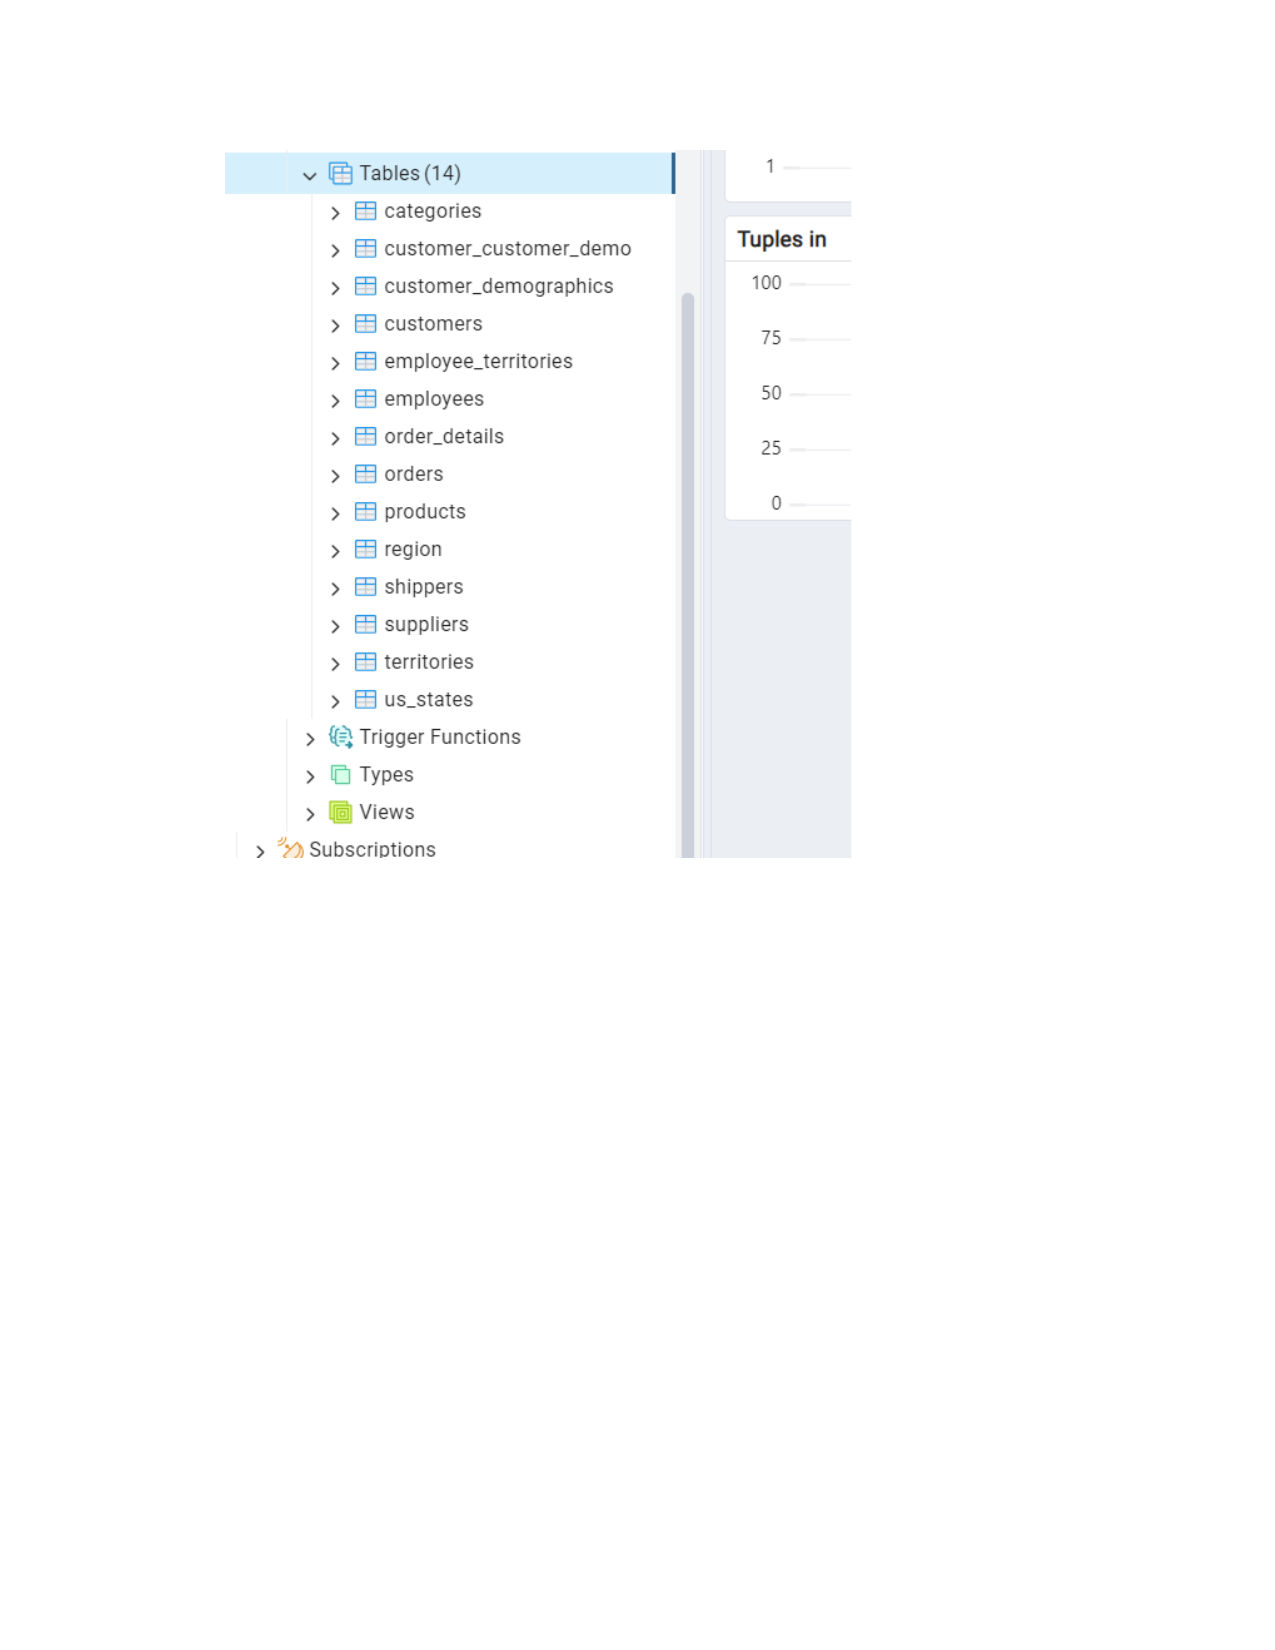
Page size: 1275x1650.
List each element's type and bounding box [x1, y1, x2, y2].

picture [225, 150, 852, 858]
